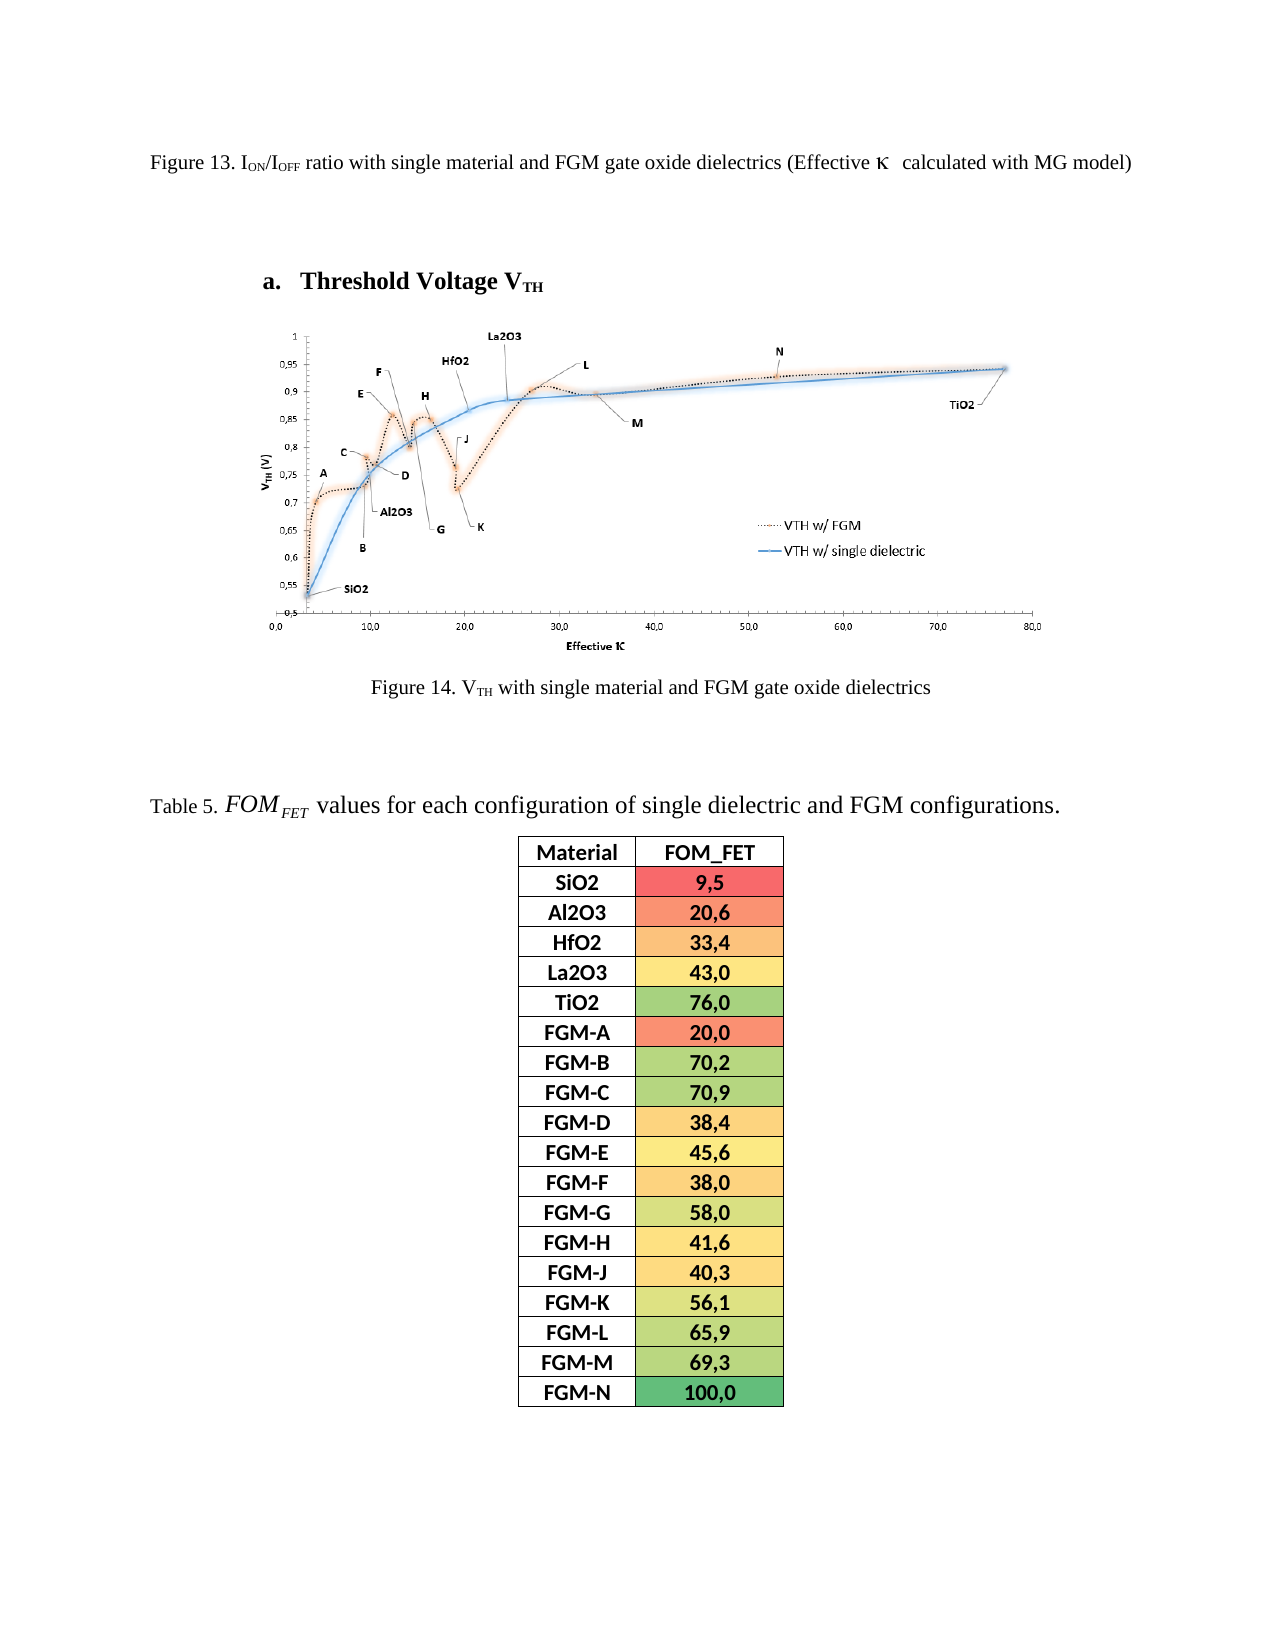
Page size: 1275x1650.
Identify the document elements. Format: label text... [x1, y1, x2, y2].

table_cell FGM-B [519, 1047, 635, 1076]
table_cell 33,4 [636, 927, 783, 956]
table_cell FGM-H [519, 1227, 635, 1256]
table_cell SiO2 [519, 867, 635, 896]
table_cell 9,5 [636, 867, 783, 896]
table_cell FGM-N [519, 1377, 635, 1406]
table_cell 100,0 [636, 1377, 783, 1406]
table_cell 40,3 [636, 1257, 783, 1286]
table_cell 38,4 [636, 1107, 783, 1136]
table_cell FGM-L [519, 1317, 635, 1346]
table_cell 41,6 [636, 1227, 783, 1256]
table_cell 70,2 [636, 1047, 783, 1076]
table_cell HfO2 [519, 927, 635, 956]
text Figure 14. VTH with single material and FGM gate oxide dielectrics [150, 675, 1152, 699]
table_cell La2O3 [519, 957, 635, 986]
table_cell FGM-M [519, 1347, 635, 1376]
table_cell 65,9 [636, 1317, 783, 1346]
table_cell 20,0 [636, 1017, 783, 1046]
table_cell 56,1 [636, 1287, 783, 1316]
table_cell FGM-G [519, 1197, 635, 1226]
text Figure 13. ION/IOFF ratio with single material and FGM gate oxide dielectrics (Effective calculated with MG model) [150, 150, 1152, 175]
table_cell FGM-C [519, 1077, 635, 1106]
table_cell 70,9 [636, 1077, 783, 1106]
table_header FOM_FET [636, 837, 783, 866]
table_cell 76,0 [636, 987, 783, 1016]
table_cell FGM-A [519, 1017, 635, 1046]
table_cell 58,0 [636, 1197, 783, 1226]
table_cell FGM-K [519, 1287, 635, 1316]
picture [242, 309, 1060, 661]
table_cell FGM-E [519, 1137, 635, 1166]
table_cell FGM-J [519, 1257, 635, 1286]
table_cell 38,0 [636, 1167, 783, 1196]
table_cell TiO2 [519, 987, 635, 1016]
table_cell 43,0 [636, 957, 783, 986]
table_cell FGM-D [519, 1107, 635, 1136]
table_cell FGM-F [519, 1167, 635, 1196]
table_cell 45,6 [636, 1137, 783, 1166]
table_cell Al2O3 [519, 897, 635, 926]
table_header Material [519, 837, 635, 866]
table_cell 20,6 [636, 897, 783, 926]
text Table 5. values for each configuration of single dielectric and FGM configurations. [150, 790, 1152, 822]
table_cell 69,3 [636, 1347, 783, 1376]
list Threshold Voltage VTH [262, 266, 1152, 295]
